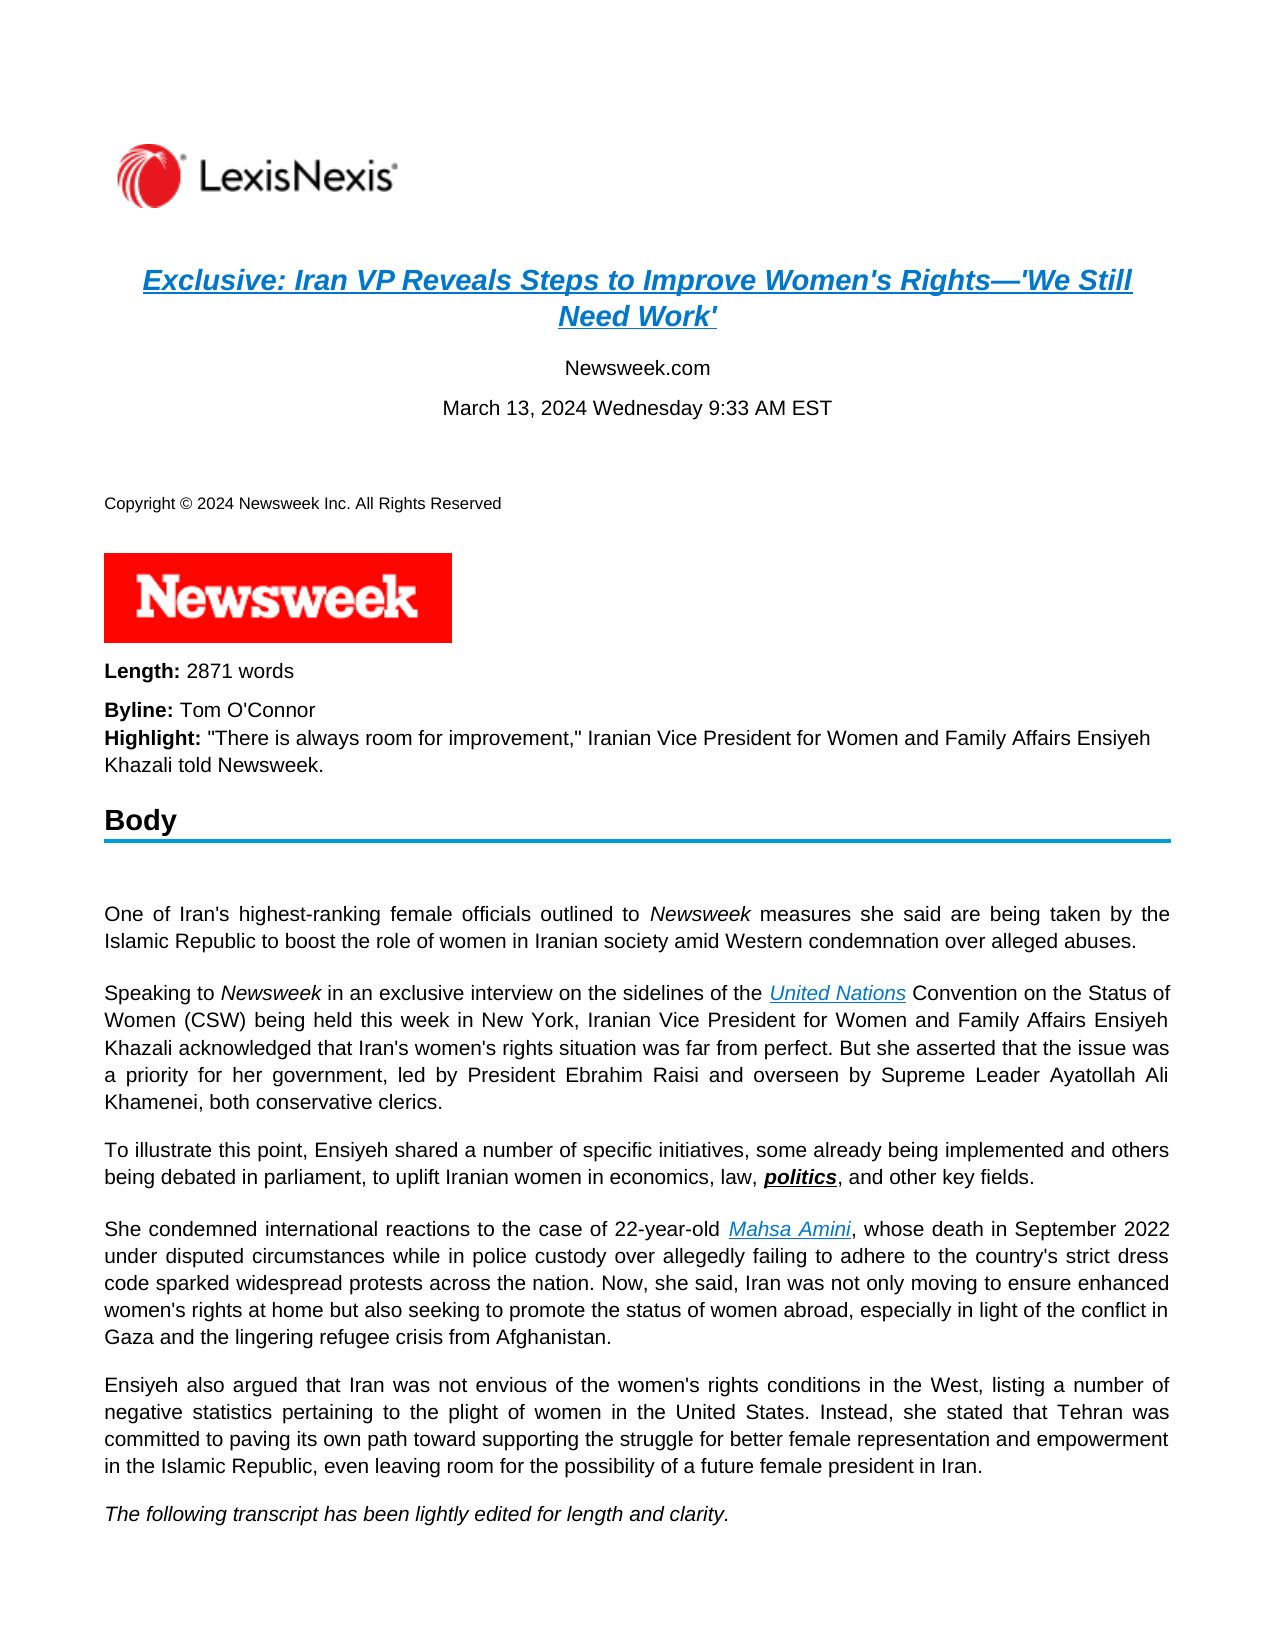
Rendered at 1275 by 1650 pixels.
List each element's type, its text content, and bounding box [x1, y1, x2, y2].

picture [104, 553, 452, 643]
text Speaking to Newsweek in an exclusive interview on the sidelines of the United Nations Convention on the Status of Women (CSW) being held this week in New York, Iranian Vice President for Women and Family Affairs Ensiyeh Khazali acknowledged that Iran's women's rights situation was far from perfect. But she asserted that the issue was a priority for her government, led by President Ebrahim Raisi and overseen by Supreme Leader Ayatollah Ali Khamenei, both conservative clerics. [104, 978, 1171, 1113]
text Byline: Tom O'Connor [104, 695, 1171, 722]
text To illustrate this point, Ensiyeh shared a number of specific initiatives, some already being implemented and others being debated in parliament, to uplift Iranian women in economics, law, politics, and other key fields. [104, 1134, 1171, 1188]
text One of Iran's highest-ranking female officials outlined to Newsweek measures she said are being taken by the Islamic Republic to boost the role of women in Iranian society amid Western condemnation over alleged abuses. [104, 899, 1171, 953]
text Newsweek.com [104, 353, 1171, 380]
text Ensiyeh also argued that Iran was not envious of the women's rights conditions in the West, listing a number of negative statistics pertaining to the plight of women in the United States. Instead, she stated that Tehran was committed to paving its own path toward supporting the struggle for better female representation and empowerment in the Islamic Republic, even leaving room for the possibility of a future female president in Iran. [104, 1370, 1171, 1478]
text She condemned international reactions to the case of 22-year-old Mahsa Amini, whose death in September 2022 under disputed circumstances while in police custody over allegedly failing to adhere to the country's strict dress code sparked widespread protests across the nation. Now, she said, Iran was not only moving to ensure enhanced women's rights at home but also seeking to promote the status of women abroad, especially in light of the conflict in Gaza and the lingering refugee crisis from Afghanistan. [104, 1213, 1171, 1349]
subtitle Exclusive: Iran VP Reveals Steps to Improve Women's Rights—'We Still Need Work' [104, 261, 1171, 332]
text Highlight: "There is always room for improvement," Iranian Vice President for Women and Family Affairs Ensiyeh Khazali told Newsweek. [104, 722, 1171, 776]
text Copyright © 2024 Newsweek Inc. All Rights Reserved [104, 461, 1171, 513]
text The following transcript has been lightly edited for length and clarity. [104, 1499, 1171, 1526]
text Body [104, 801, 1171, 837]
text Length: 2871 words [104, 656, 1171, 683]
picture [104, 144, 412, 208]
text March 13, 2024 Wednesday 9:33 AM EST [104, 393, 1171, 420]
